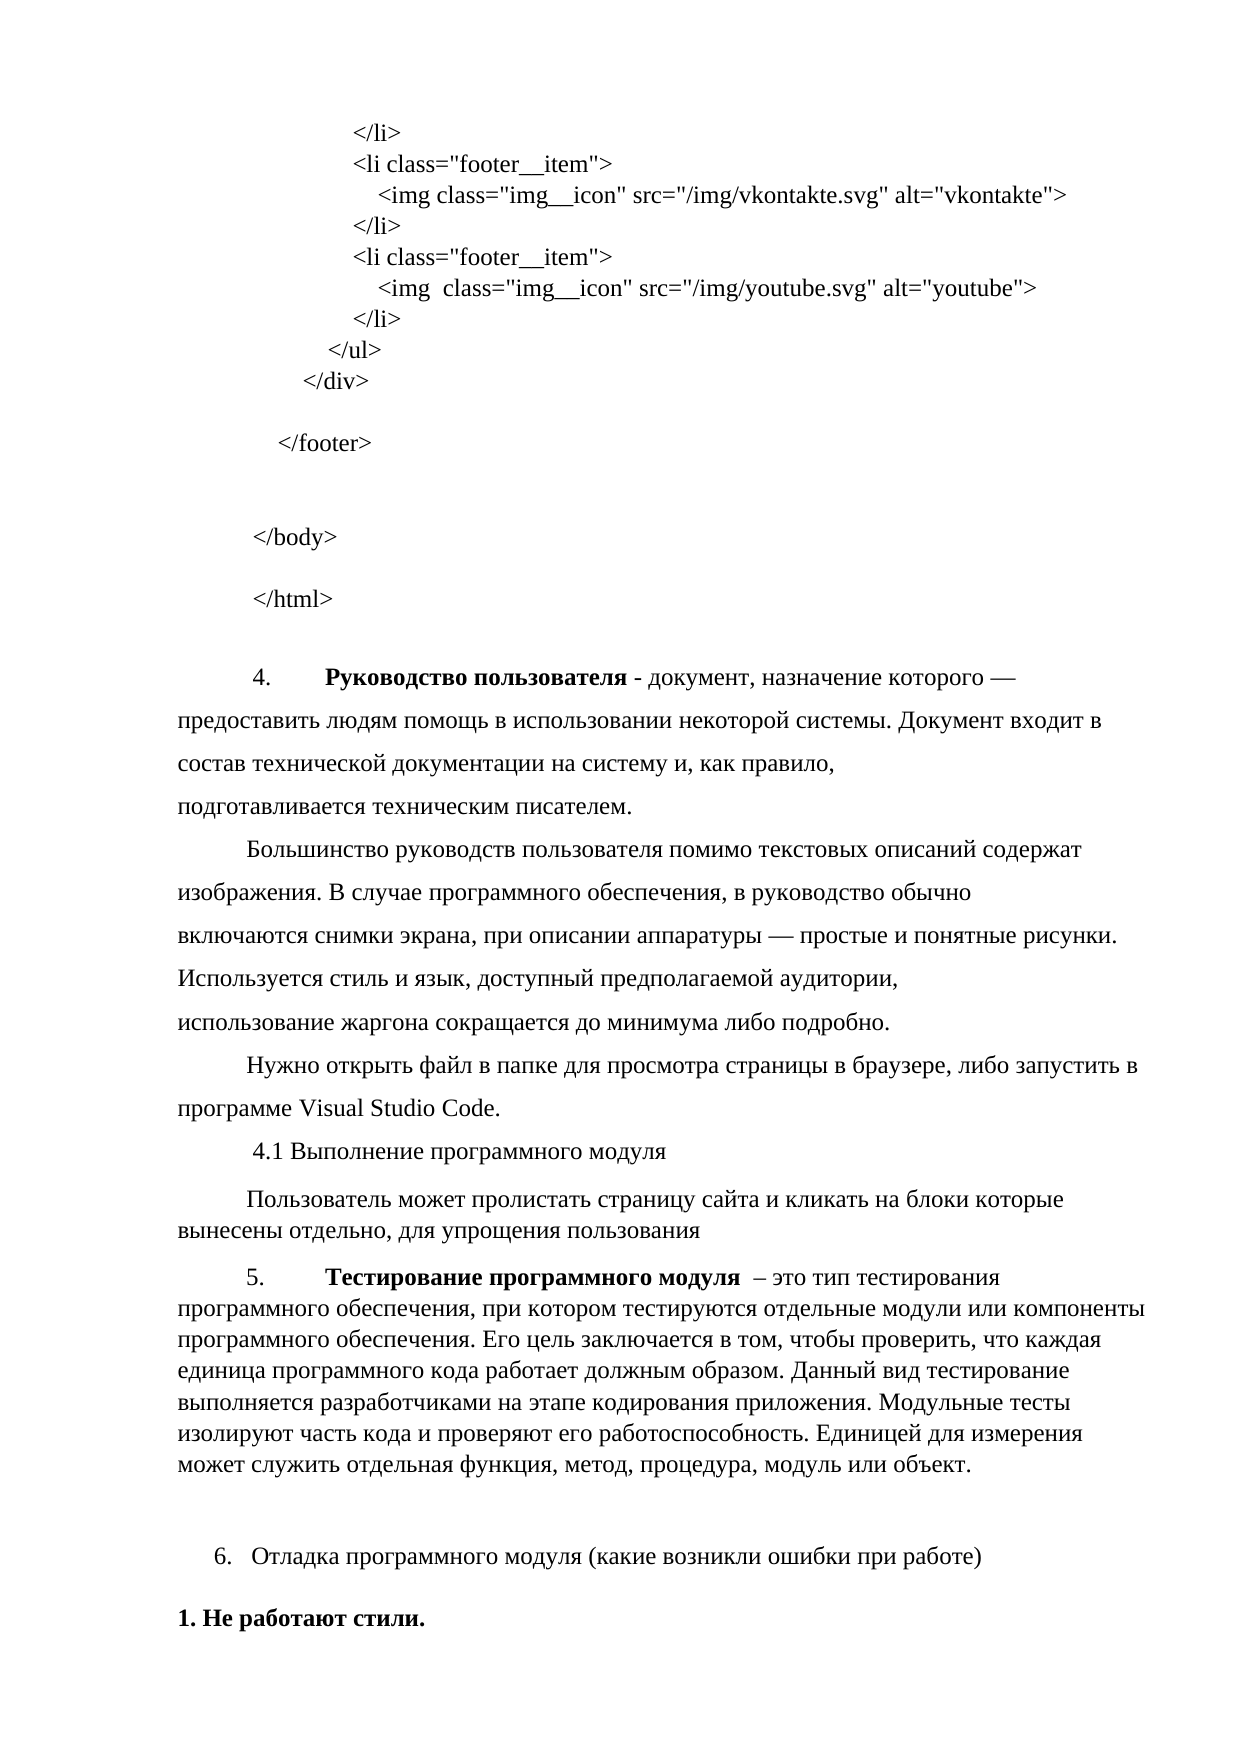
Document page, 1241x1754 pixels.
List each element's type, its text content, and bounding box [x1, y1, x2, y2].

list Тестирование программного модуля – это тип тестирования программного обеспечения, при котором тестируются отдельные модули или компоненты программного обеспечения. Его цель заключается в том, чтобы проверить, что каждая единица программного кода работает должным образом. Данный вид тестирование выполняется разработчиками на этапе кодирования приложения. Модульные тесты изолируют часть кода и проверяют его работоспособность. Единицей для измерения может служить отдельная функция, метод, процедура, модуль или объект. [177, 1262, 1152, 1477]
list </li> [252, 304, 1152, 333]
text Большинство руководств пользователя помимо текстовых описаний содержат изображения. В случае программного обеспечения, в руководство обычно включаются снимки экрана, при описании аппаратуры — простые и понятные рисунки. Используется стиль и язык, доступный предполагаемой аудитории, использование жаргона сокращается до минимума либо подробно. [177, 834, 1152, 1035]
list </footer> [252, 428, 1152, 457]
list </li> [252, 118, 1152, 147]
list </body> [252, 522, 1152, 550]
list Не работают стили. [177, 1603, 1152, 1632]
text Нужно открыть файл в папке для просмотра страницы в браузере, либо запустить в программе Visual Studio Code. [177, 1050, 1152, 1122]
list Отладка программного модуля (какие возникли ошибки при работе) [213, 1541, 1152, 1570]
list </ul> [252, 335, 1152, 364]
list <img class="img__icon" src="/img/youtube.svg" alt="youtube"> [252, 273, 1152, 302]
list <li class="footer__item"> [252, 149, 1152, 178]
list Выполнение программного модуля [252, 1136, 1152, 1165]
list <li class="footer__item"> [252, 242, 1152, 271]
list </li> [252, 211, 1152, 240]
list </div> [252, 366, 1152, 395]
list Руководство пользователя - документ, назначение которого — предоставить людям помощь в использовании некоторой системы. Документ входит в состав технической документации на систему и, как правило, подготавливается техническим писателем. [177, 662, 1152, 820]
text Пользователь может пролистать страницу сайта и кликать на блоки которые вынесены отдельно, для упрощения пользования [177, 1184, 1152, 1243]
list </html> [252, 584, 1152, 612]
list <img class="img__icon" src="/img/vkontakte.svg" alt="vkontakte"> [252, 180, 1152, 209]
